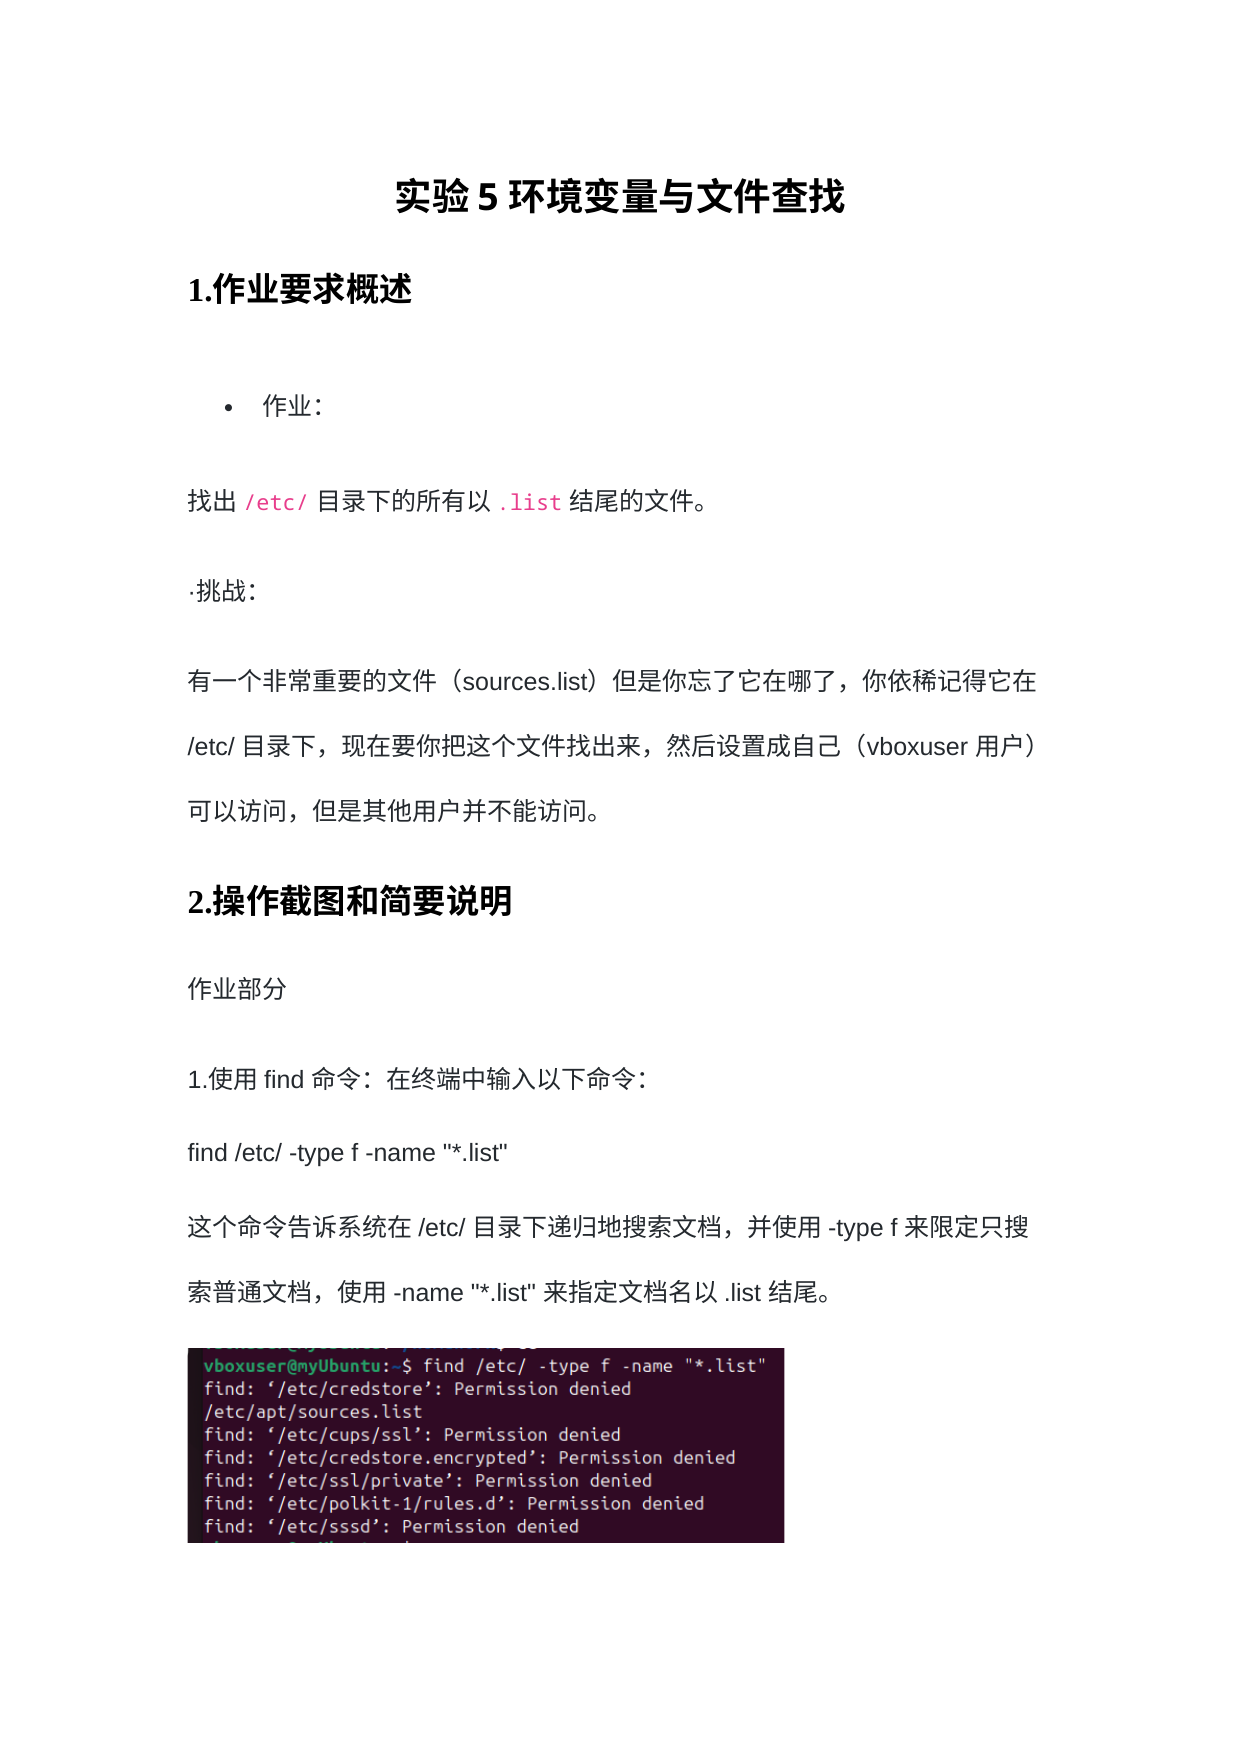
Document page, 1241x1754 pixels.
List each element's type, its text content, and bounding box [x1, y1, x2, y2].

text 1.使用 find 命令：在终端中输入以下命令： [187, 1046, 1053, 1111]
text 找出 /etc/ 目录下的所有以 .list 结尾的文件。 [187, 467, 1053, 532]
list 作业： [225, 372, 1053, 437]
text ·挑战： [187, 557, 1053, 622]
text 这个命令告诉系统在 /etc/ 目录下递归地搜索文档，并使用 -type f 来限定只搜索普通文档，使用 -name "*.list" 来指定文档名以 .list 结尾。 [187, 1193, 1053, 1323]
text 作业部分 [187, 956, 1053, 1021]
text find /etc/ -type f -name "*.list" [187, 1136, 1053, 1168]
text 有一个非常重要的文件（sources.list）但是你忘了它在哪了，你依稀记得它在 /etc/ 目录下，现在要你把这个文件找出来，然后设置成自己（vboxuser 用户）可以访问，但是其他用户并不能访问。 [187, 647, 1053, 842]
text 实验5 环境变量与文件查找 [187, 162, 1053, 227]
text 2.操作截图和简要说明 [187, 867, 1053, 932]
text 1.作业要求概述 [187, 254, 1053, 319]
picture [187, 1348, 785, 1543]
